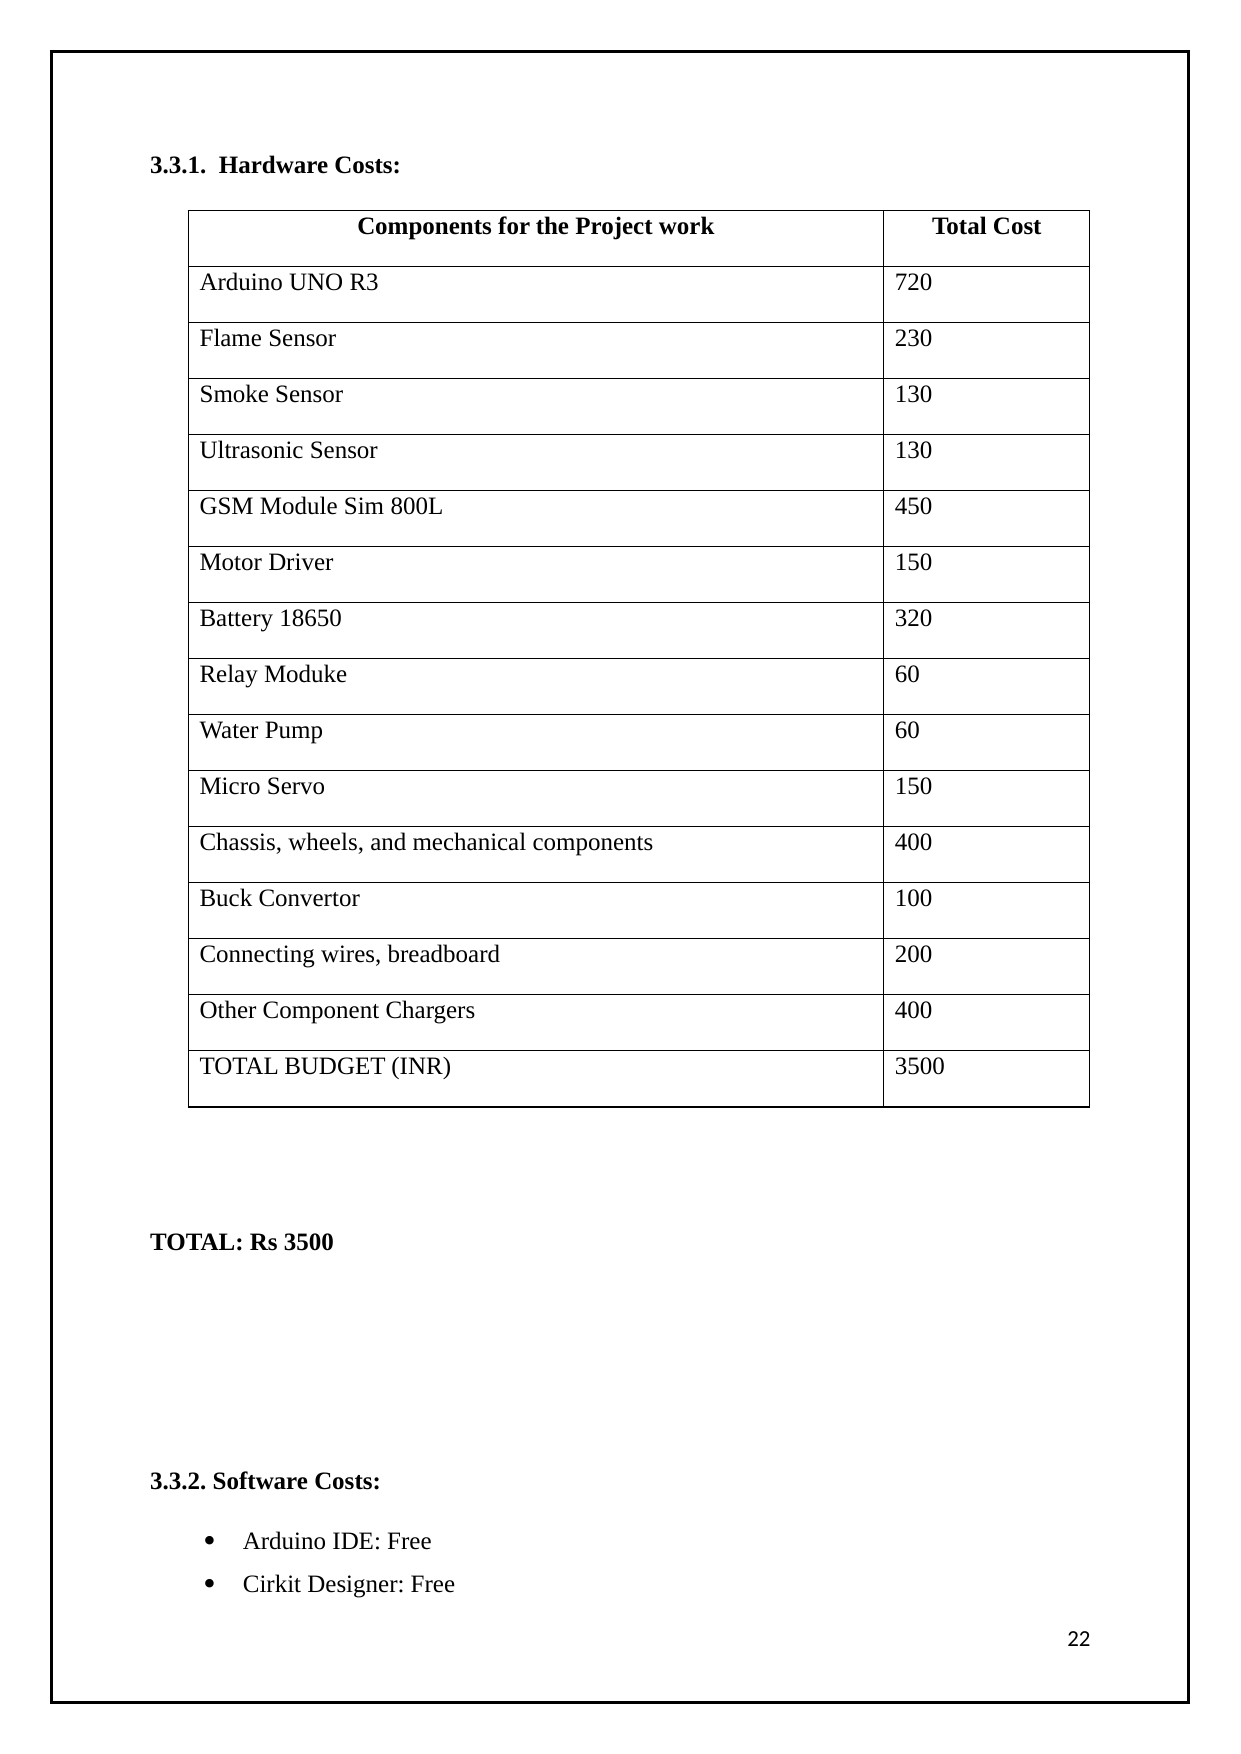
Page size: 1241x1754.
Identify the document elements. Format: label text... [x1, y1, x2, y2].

table_cell 720 [884, 267, 1089, 322]
list Arduino IDE: Free [205, 1526, 1090, 1555]
table_cell Chassis, wheels, and mechanical components [189, 827, 883, 882]
table_cell Battery 18650 [189, 603, 883, 658]
table_cell 400 [884, 995, 1089, 1050]
table_cell Connecting wires, breadboard [189, 939, 883, 994]
table_cell Ultrasonic Sensor [189, 435, 883, 490]
table_cell Arduino UNO R3 [189, 267, 883, 322]
table_cell 150 [884, 547, 1089, 602]
table_cell 230 [884, 323, 1089, 378]
table_cell Buck Convertor [189, 883, 883, 938]
table_cell TOTAL BUDGET (INR) [189, 1051, 883, 1106]
table_cell 320 [884, 603, 1089, 658]
table_cell Motor Driver [189, 547, 883, 602]
table_cell 130 [884, 435, 1089, 490]
table_cell Micro Servo [189, 771, 883, 826]
table_cell Water Pump [189, 715, 883, 770]
list Cirkit Designer: Free [205, 1569, 1090, 1598]
table_cell 60 [884, 715, 1089, 770]
table_cell 130 [884, 379, 1089, 434]
table_cell 60 [884, 659, 1089, 714]
table_header Components for the Project work [189, 211, 883, 266]
table_cell 450 [884, 491, 1089, 546]
table_cell Relay Moduke [189, 659, 883, 714]
text TOTAL: Rs 3500 [150, 1227, 1090, 1256]
table_header Total Cost [884, 211, 1089, 266]
table_cell Other Component Chargers [189, 995, 883, 1050]
table_cell Flame Sensor [189, 323, 883, 378]
table_cell Smoke Sensor [189, 379, 883, 434]
table_cell 100 [884, 883, 1089, 938]
table_cell 3500 [884, 1051, 1089, 1106]
table_cell 150 [884, 771, 1089, 826]
table_cell 200 [884, 939, 1089, 994]
table_cell 400 [884, 827, 1089, 882]
text 3.3.2. Software Costs: [150, 1466, 1090, 1495]
text 3.3.1. Hardware Costs: [150, 150, 1090, 179]
table_cell GSM Module Sim 800L [189, 491, 883, 546]
